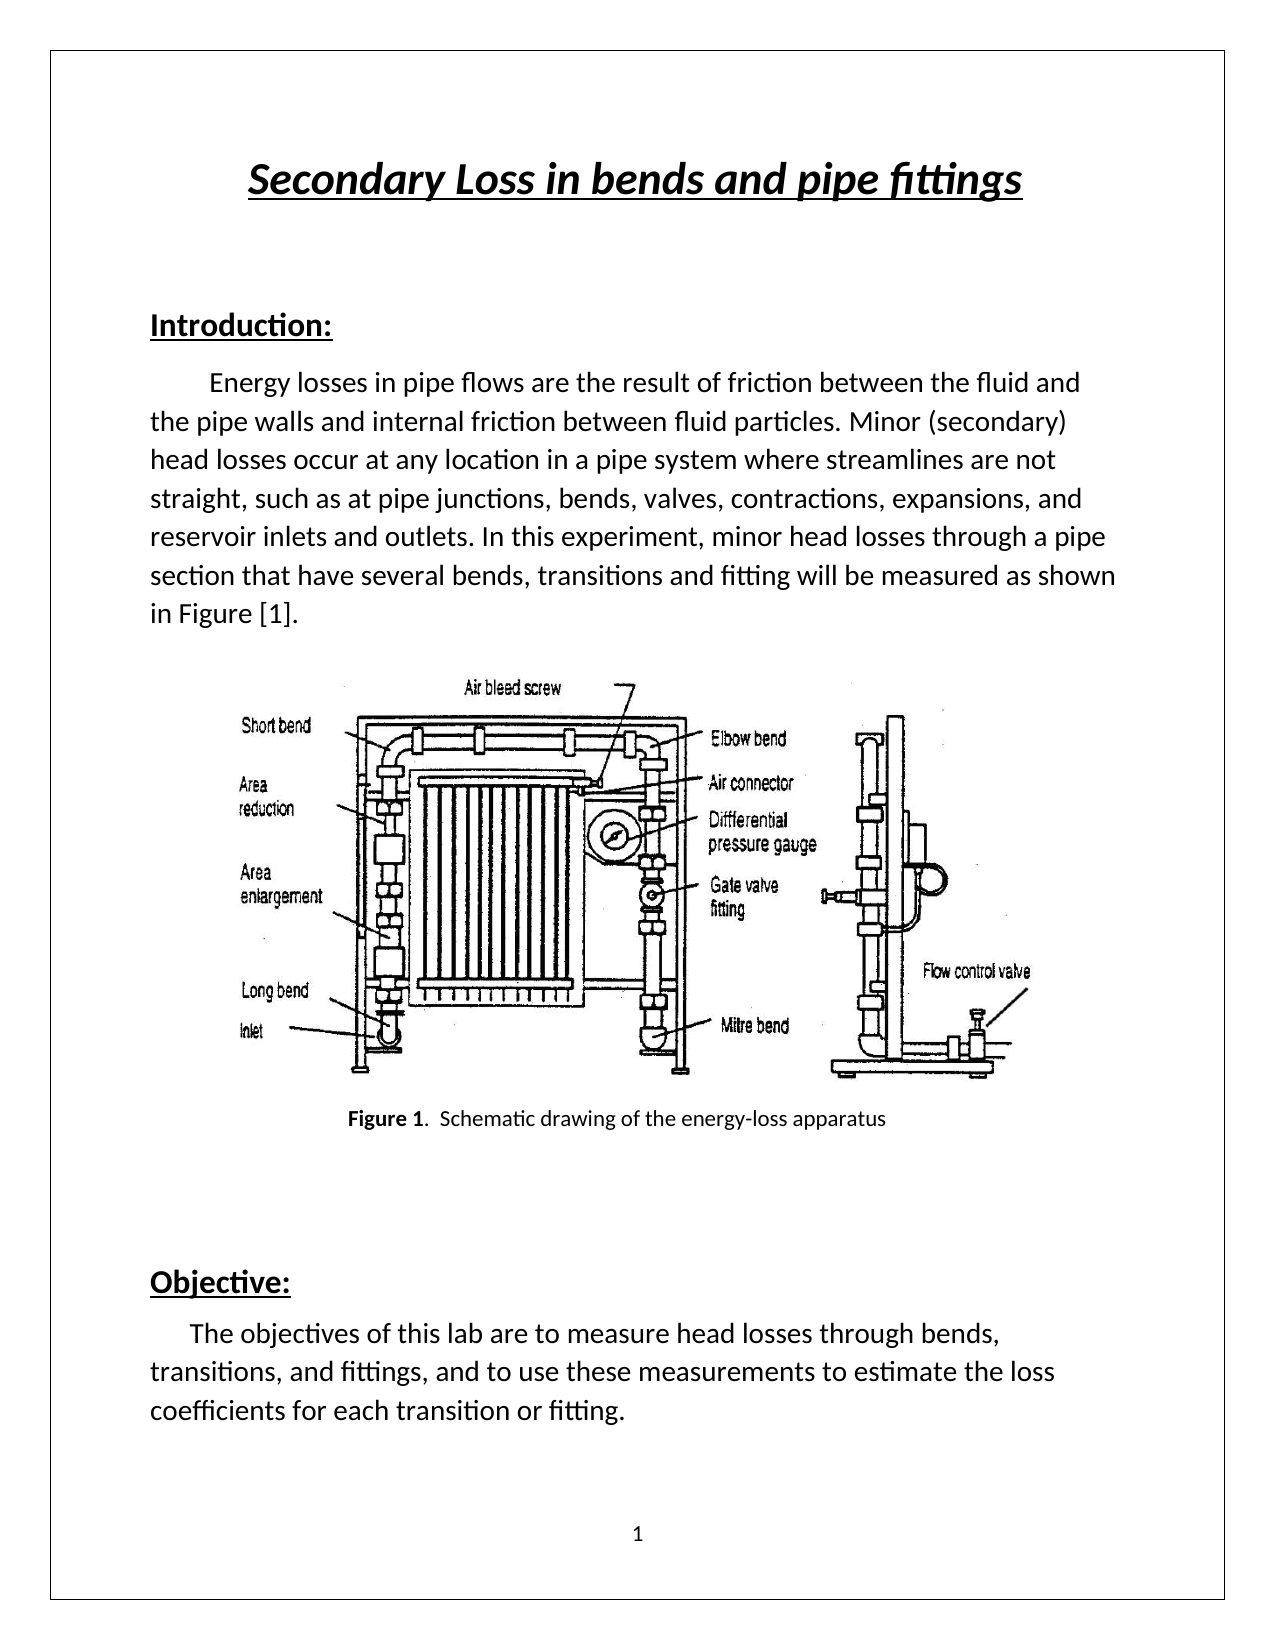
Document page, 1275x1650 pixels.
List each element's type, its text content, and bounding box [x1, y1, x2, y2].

text Introduction: [150, 304, 1125, 345]
text Energy losses in pipe flows are the result of friction between the fluid and the pipe walls and internal friction between fluid particles. Minor (secondary) head losses occur at any location in a pipe system where streamlines are not straight, such as at pipe junctions, bends, valves, contractions, expansions, and reservoir inlets and outlets. In this experiment, minor head losses through a pipe section that have several bends, transitions and fitting will be measured as shown in Figure [1]. [150, 364, 1125, 631]
text Secondary Loss in bends and pipe fittings [150, 150, 1125, 206]
picture [232, 670, 1043, 1082]
text The objectives of this lab are to measure head losses through bends, transitions, and fittings, and to use these measurements to estimate the loss coefficients for each transition or fitting. [150, 1315, 1125, 1427]
subtitle Objective: [150, 1261, 1125, 1302]
